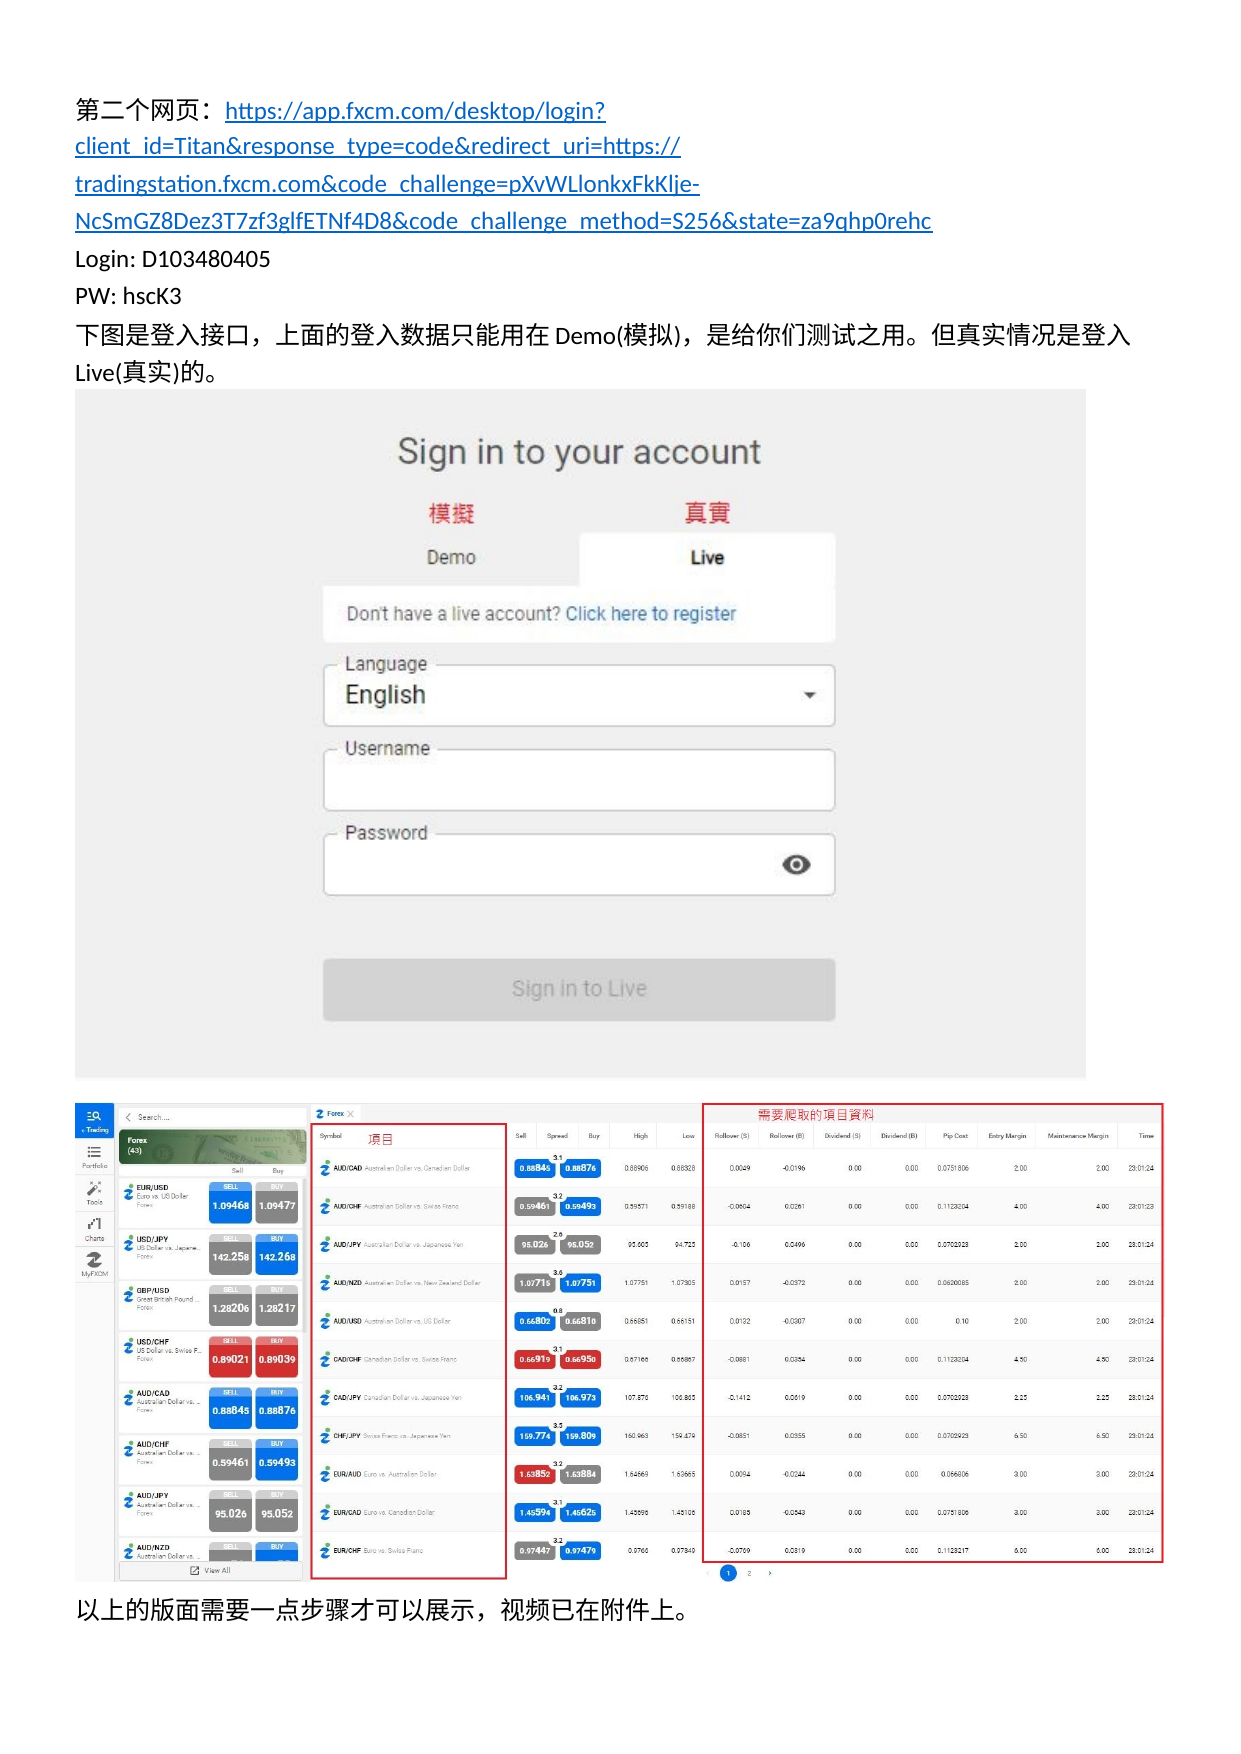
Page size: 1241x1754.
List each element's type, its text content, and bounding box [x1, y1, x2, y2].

text PW: hscK3 [75, 277, 1165, 314]
text 以上的版面需要一点步骤才可以展示，视频已在附件上。 [75, 1589, 1165, 1627]
text 第二个网页：https://app.fxcm.com/desktop/login?client_id=Titan&response_type=code&redirect_uri=https://tradingstation.fxcm.com&code_challenge=pXvWLlonkxFkKlje-NcSmGZ8Dez3T7zf3glfETNf4D8&code_challenge_method=S256&state=za9qhp0rehc [75, 89, 1165, 239]
picture [75, 389, 1086, 1081]
text 下图是登入接口，上面的登入数据只能用在Demo(模拟)，是给你们测试之用。但真实情况是登入Live(真实)的。 [75, 314, 1165, 389]
text Login: D103480405 [75, 239, 1165, 277]
picture [75, 1102, 1166, 1582]
